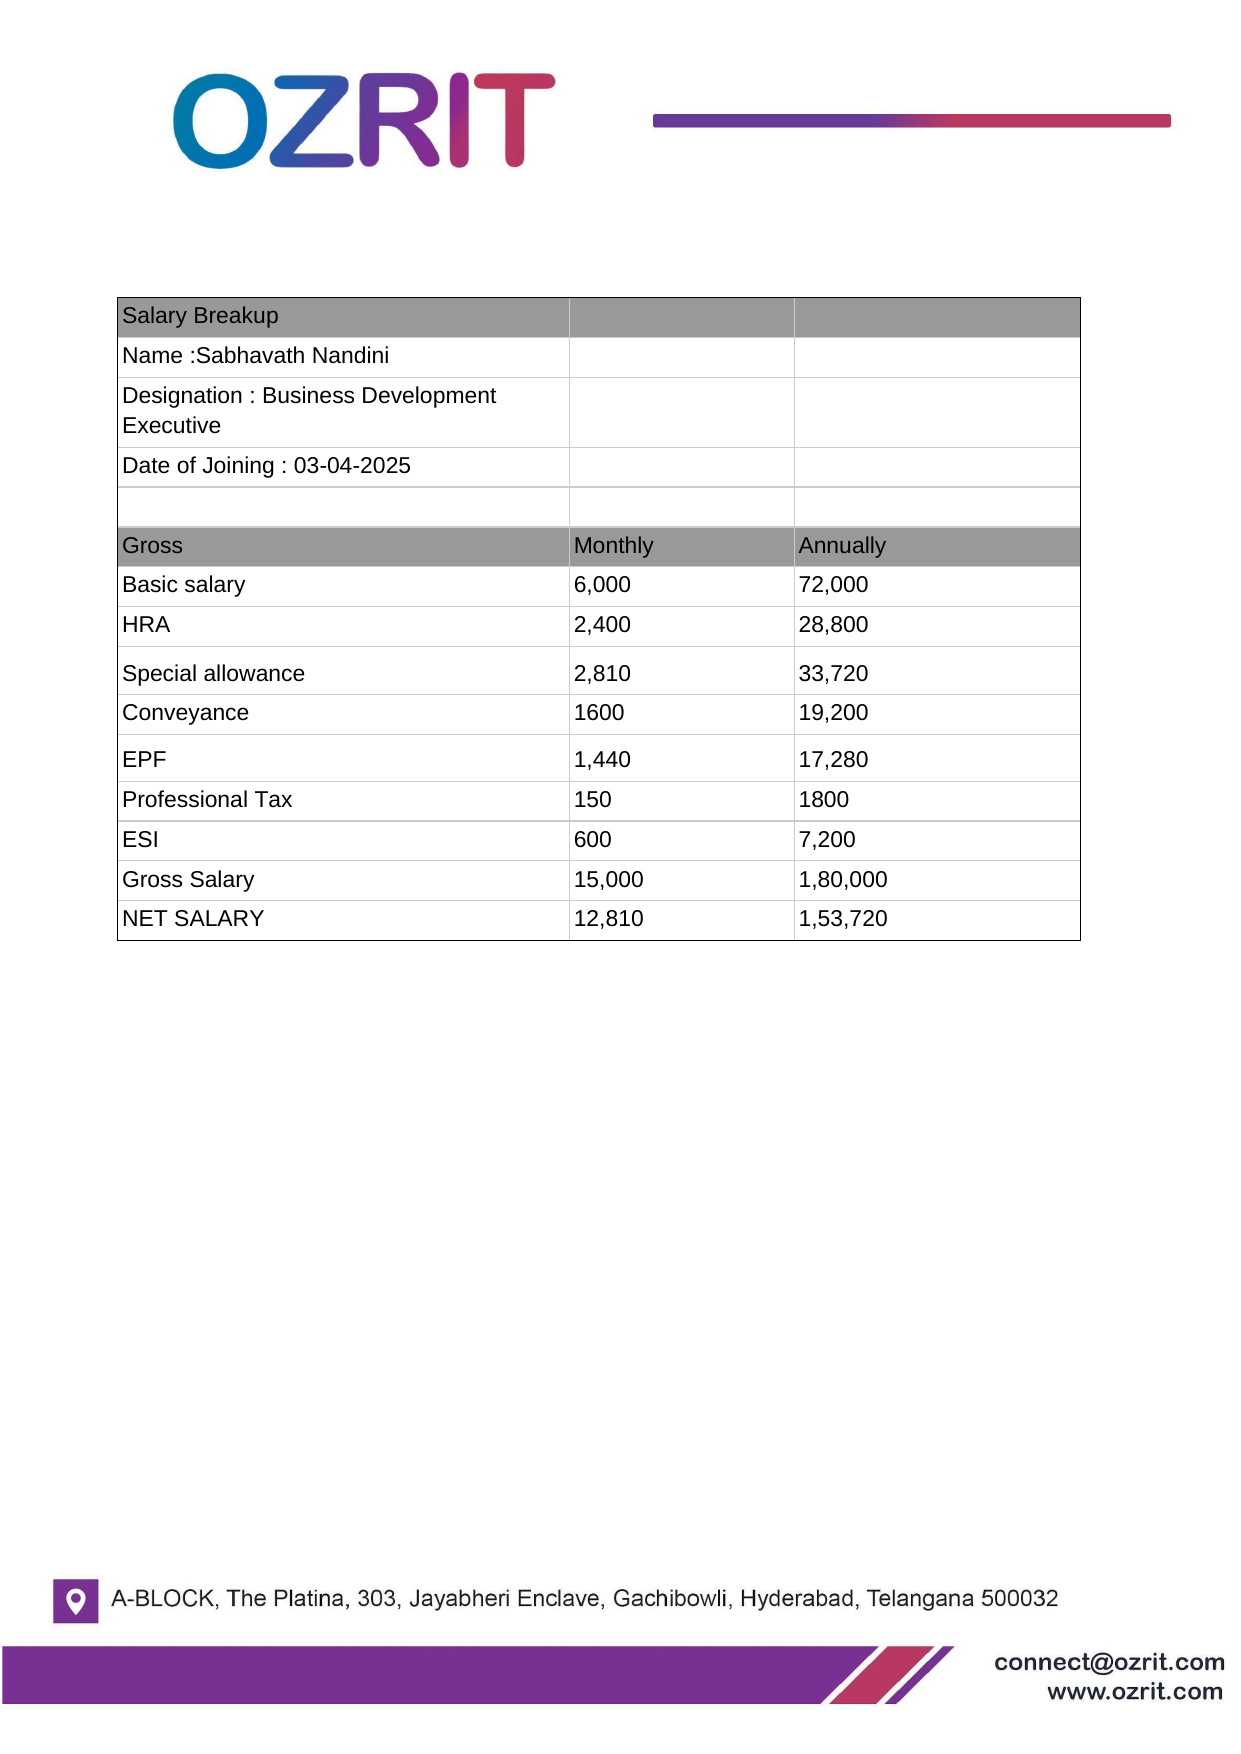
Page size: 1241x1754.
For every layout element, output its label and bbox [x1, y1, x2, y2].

picture [150, 35, 1188, 198]
picture [2, 1550, 1241, 1725]
